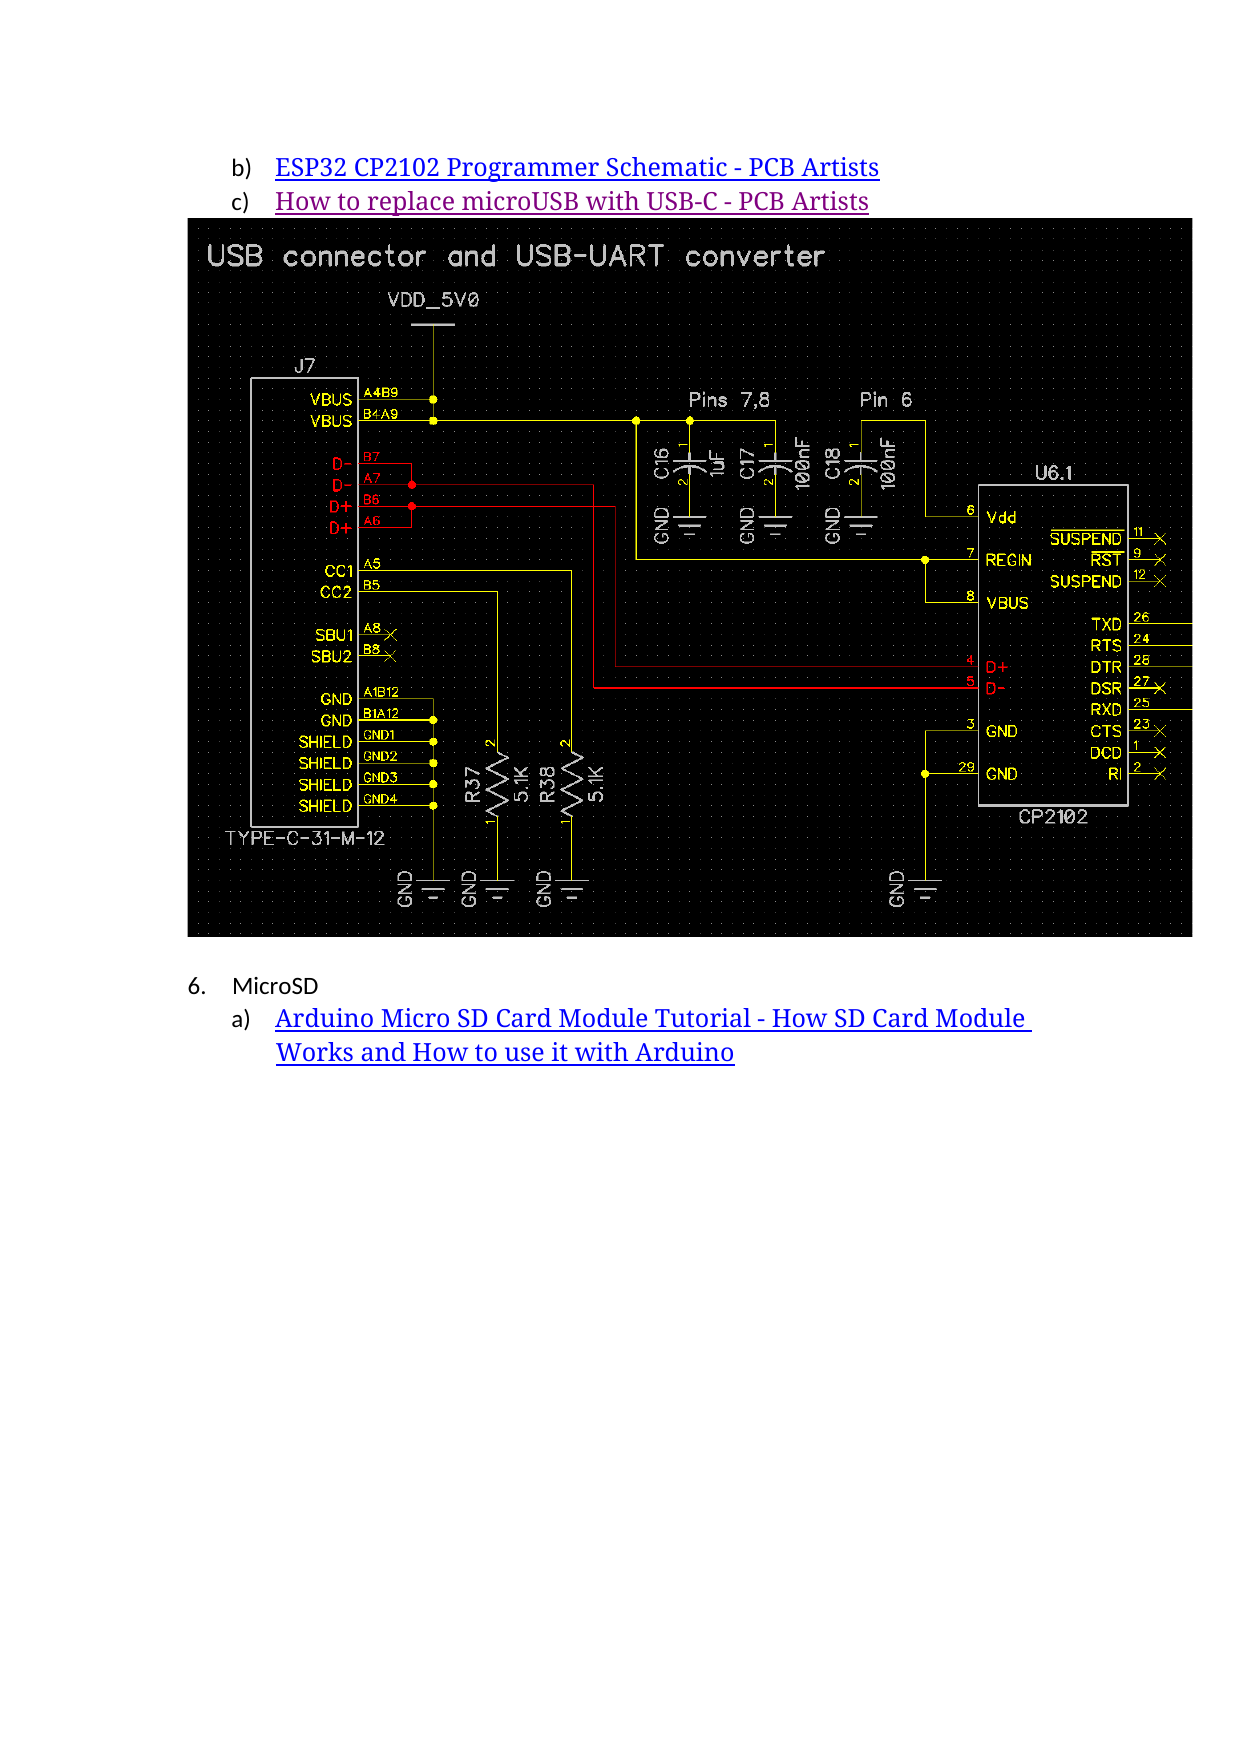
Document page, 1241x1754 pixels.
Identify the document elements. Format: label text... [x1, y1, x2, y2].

list MicroSD [187, 970, 1053, 1001]
list ESP32 CP2102 Programmer Schematic - PCB Artists [231, 150, 1053, 184]
list How to replace microUSB with USB-C - PCB Artists [231, 184, 1053, 218]
picture [187, 218, 1193, 937]
list Arduino Micro SD Card Module Tutorial - How SD Card Module Works and How to use it with Arduino [231, 1001, 1053, 1069]
